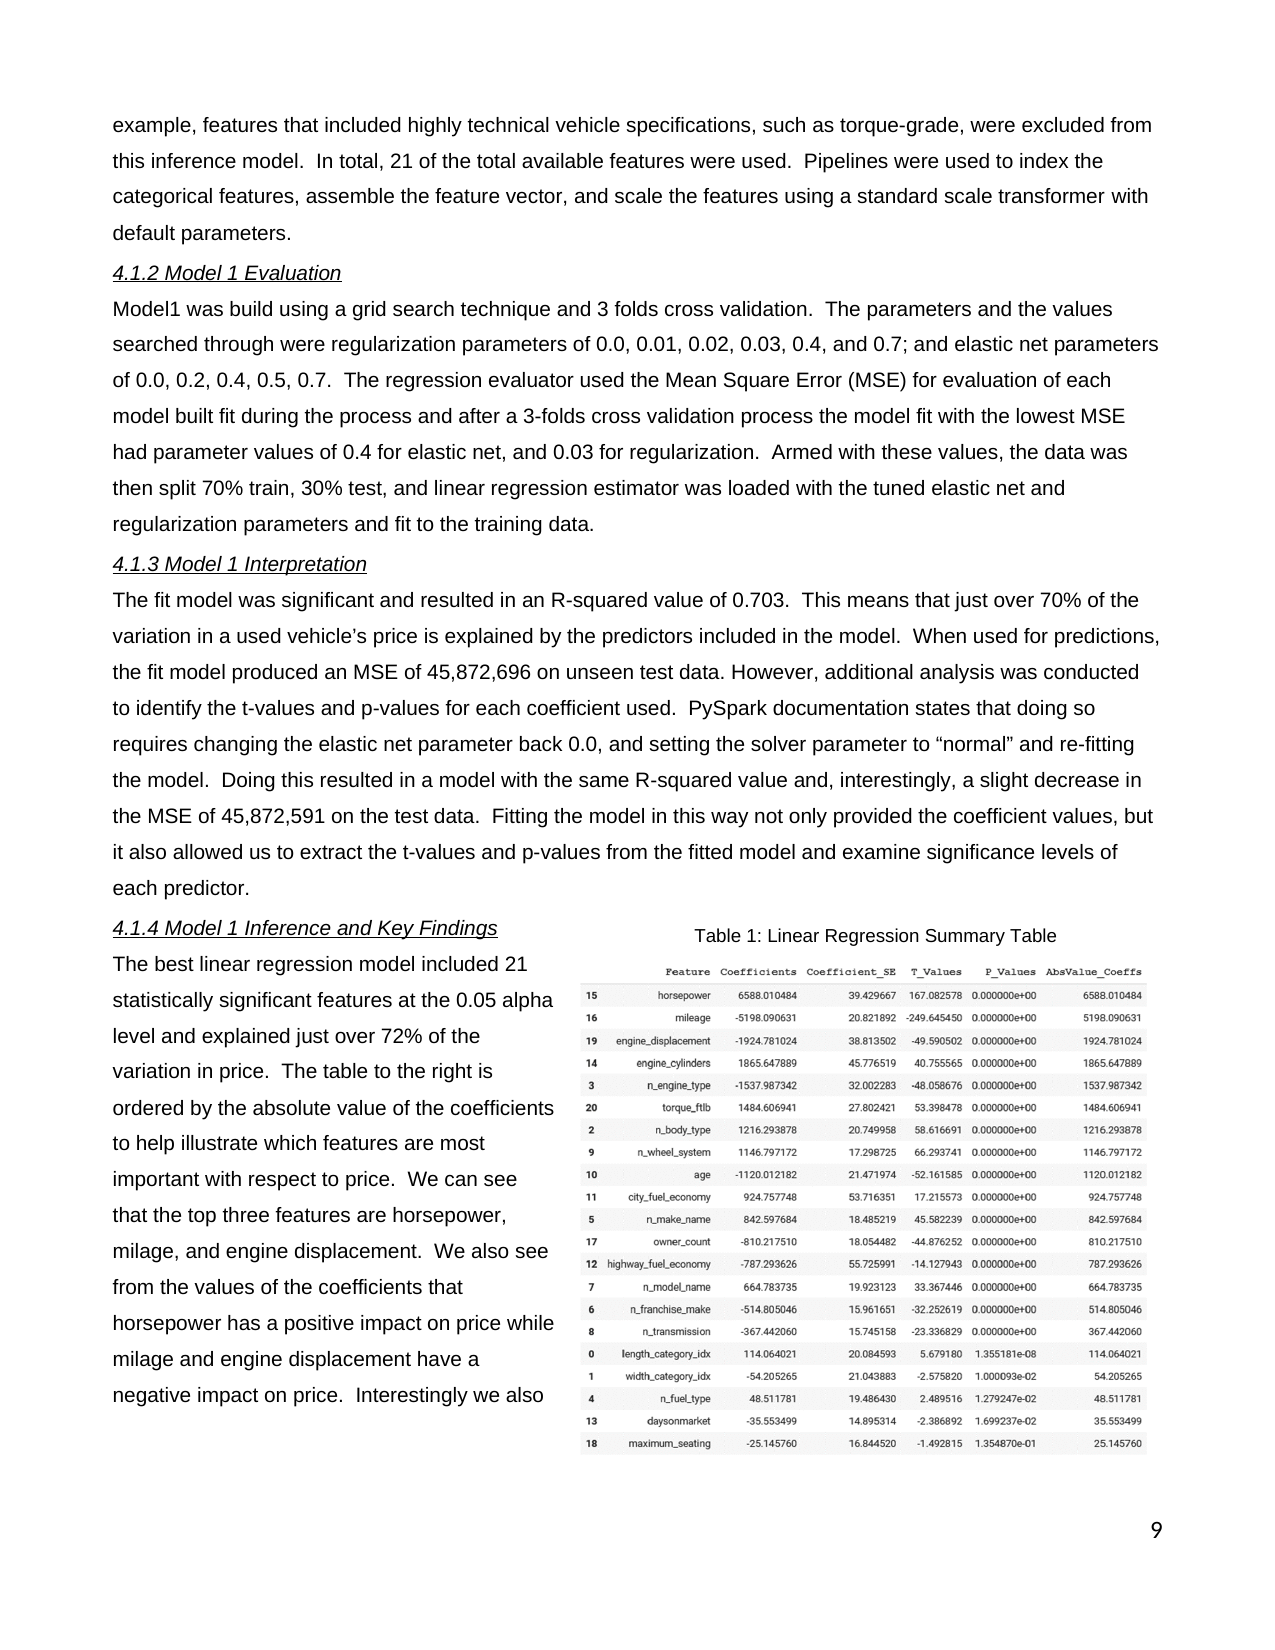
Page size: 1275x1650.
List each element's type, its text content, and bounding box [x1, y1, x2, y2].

text The fit model was significant and resulted in an R-squared value of 0.703. This means that just over 70% of the variation in a used vehicle’s price is explained by the predictors included in the model. When used for predictions, the fit model produced an MSE of 45,872,696 on unseen test data. However, additional analysis was conducted to identify the t-values and p-values for each coefficient used. PySpark documentation states that doing so requires changing the elastic net parameter back 0.0, and setting the solver parameter to “normal” and re-fitting the model. Doing this resulted in a model with the same R-squared value and, interestingly, a slight decrease in the MSE of 45,872,591 on the test data. Fitting the model in this way not only provided the coefficient values, but it also allowed us to extract the t-values and p-values from the fitted model and examine significance levels of each predictor. [112, 588, 1162, 899]
subtitle 4.1.3 Model 1 Interpretation [112, 552, 1162, 576]
text Model1 was build using a grid search technique and 3 folds cross validation. The parameters and the values searched through were regularization parameters of 0.0, 0.01, 0.02, 0.03, 0.4, and 0.7; and elastic net parameters of 0.0, 0.2, 0.4, 0.5, 0.7. The regression evaluator used the Mean Square Error (MSE) for evaluation of each model built fit during the process and after a 3-folds cross validation process the model fit with the lowest MSE had parameter values of 0.4 for elastic net, and 0.03 for regularization. Armed with these values, the data was then split 70% train, 30% test, and linear regression estimator was loaded with the tuned elastic net and regularization parameters and fit to the training data. [112, 296, 1162, 536]
subtitle 4.1.2 Model 1 Evaluation [112, 260, 1162, 284]
subtitle 4.1.4 Model 1 Inference and Key Findings [112, 916, 1162, 939]
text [112, 112, 1162, 244]
picture [573, 962, 1149, 1456]
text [112, 952, 1162, 1407]
